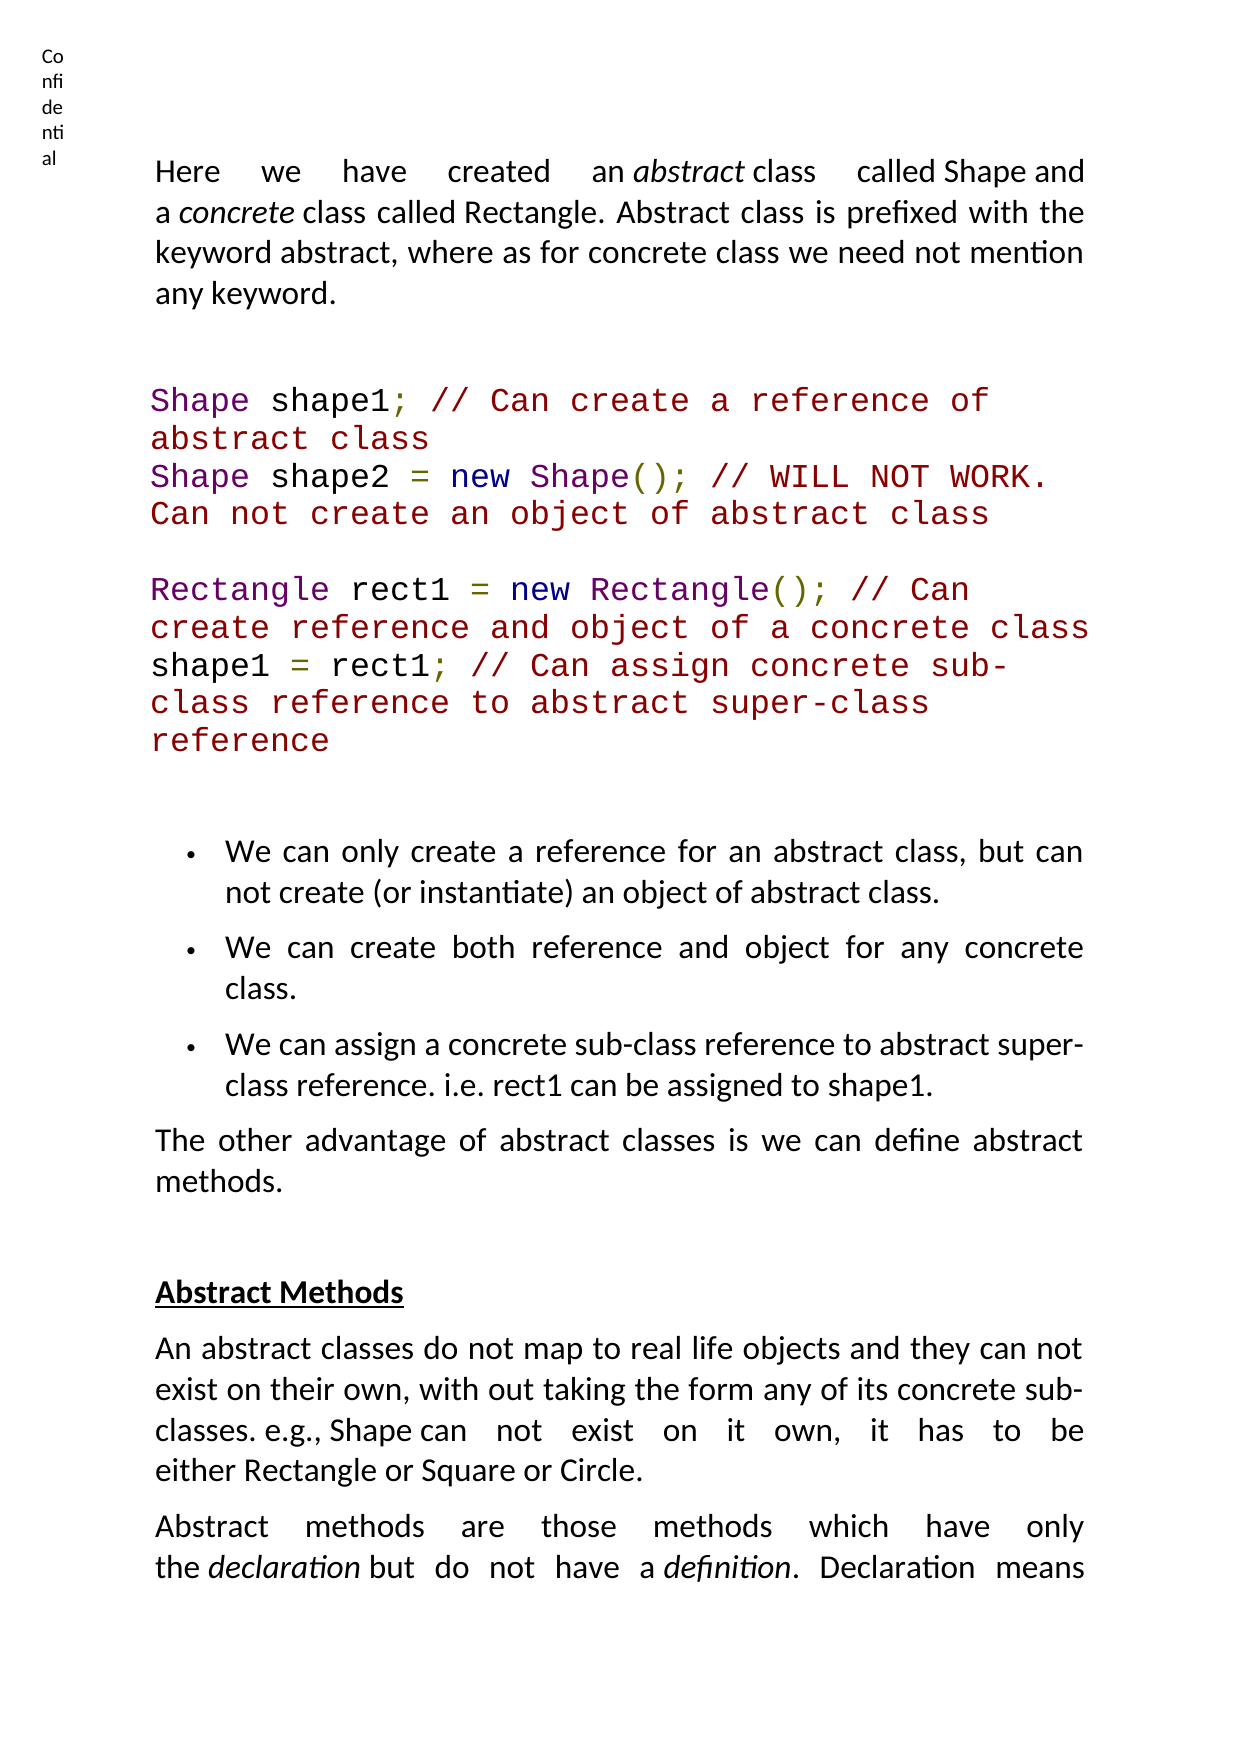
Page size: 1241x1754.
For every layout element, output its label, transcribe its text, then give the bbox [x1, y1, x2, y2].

list We can only create a reference for an abstract class, but can not create (or instantiate) an object of abstract class. [187, 830, 1085, 911]
list We can create both reference and object for any concrete class. [187, 926, 1085, 1008]
text An abstract classes do not map to real life objects and they can not exist on their own, with out taking the form any of its concrete sub-classes. e.g., Shape can not exist on it own, it has to be either Rectangle or Square or Circle. [155, 1327, 1085, 1490]
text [155, 1505, 1085, 1587]
text Shape shape1; // Can create a reference of abstract class Shape shape2 = new Shape(); // WILL NOT WORK. Can not create an object of abstract class Rectangle rect1 = new Rectangle(); // Can create reference and object of a concrete class shape1 = rect1; // Can assign concrete sub-class reference to abstract super-class reference [150, 384, 1090, 611]
text Shape shape1; // Can create a reference of abstract class Shape shape2 = new Shape(); // WILL NOT WORK. Can not create an object of abstract class Rectangle rect1 = new Rectangle(); // Can create reference and object of a concrete class shape1 = rect1; // Can assign concrete sub-class reference to abstract super-class reference [330, 648, 1090, 762]
text Abstract Methods [155, 1272, 1085, 1312]
text Here we have created an abstract class called Shape and a concrete class called Rectangle. Abstract class is prefixed with the keyword abstract, where as for concrete class we need not mention any keyword. [155, 150, 1085, 313]
list We can assign a concrete sub-class reference to abstract super-class reference. i.e. rect1 can be assigned to shape1. [187, 1023, 1085, 1104]
text The other advantage of abstract classes is we can define abstract methods. [155, 1119, 1085, 1201]
